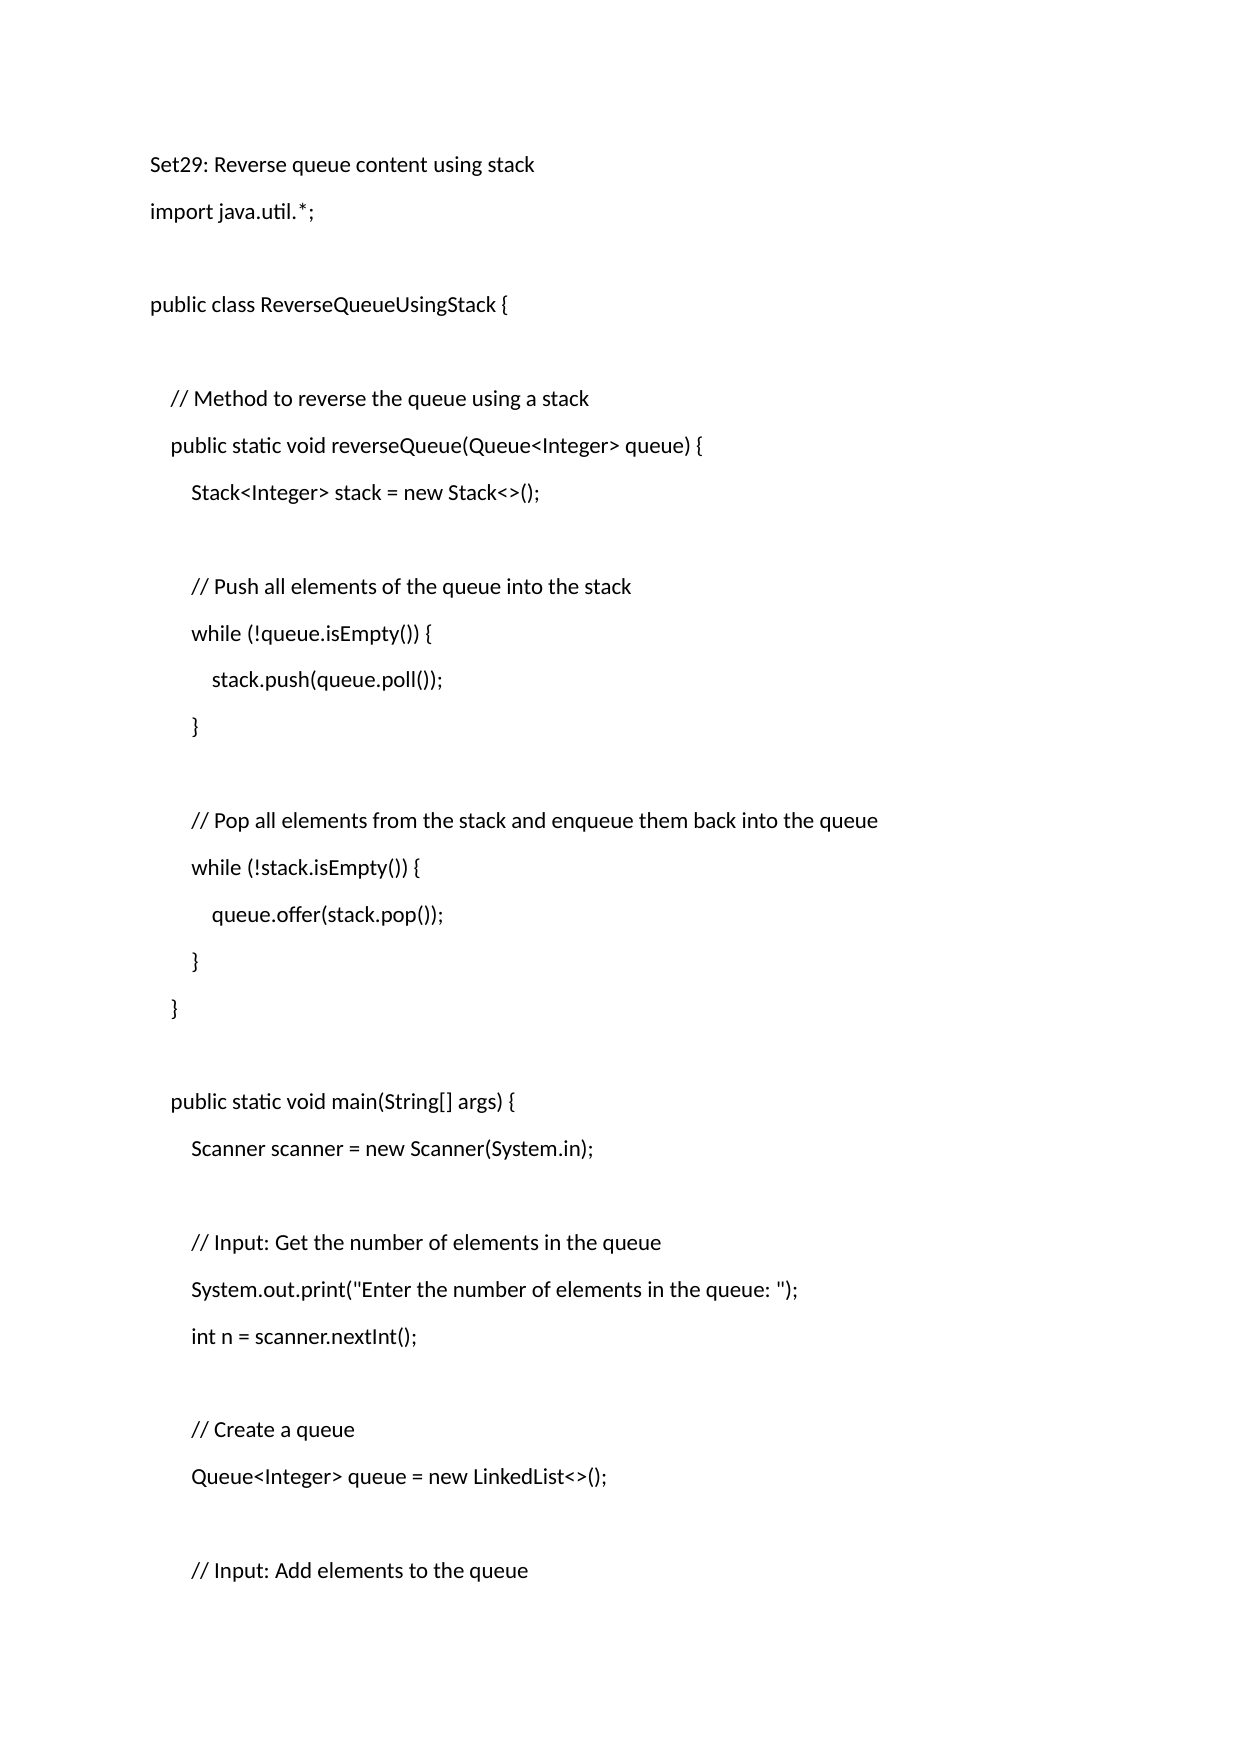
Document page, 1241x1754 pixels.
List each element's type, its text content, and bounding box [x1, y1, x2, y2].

text while (!stack.isEmpty()) { [150, 853, 1090, 881]
text stack.push(queue.poll()); [150, 666, 1090, 694]
text queue.offer(stack.pop()); [150, 900, 1090, 928]
text import java.util.*; [150, 197, 1090, 225]
text } [150, 947, 1090, 975]
text Stack<Integer> stack = new Stack<>(); [150, 478, 1090, 506]
text Set29: Reverse queue content using stack [150, 150, 1090, 178]
text while (!queue.isEmpty()) { [150, 619, 1090, 647]
text // Method to reverse the queue using a stack [150, 384, 1090, 412]
text // Input: Get the number of elements in the queue [150, 1228, 1090, 1256]
text } [150, 994, 1090, 1022]
text // Input: Add elements to the queue [150, 1556, 1090, 1584]
text public static void main(String[] args) { [150, 1087, 1090, 1116]
text System.out.print("Enter the number of elements in the queue: "); [150, 1275, 1090, 1303]
text // Create a queue [150, 1416, 1090, 1444]
text // Pop all elements from the stack and enqueue them back into the queue [150, 806, 1090, 834]
text // Push all elements of the queue into the stack [150, 572, 1090, 600]
text Queue<Integer> queue = new LinkedList<>(); [150, 1462, 1090, 1491]
text int n = scanner.nextInt(); [150, 1322, 1090, 1350]
text public class ReverseQueueUsingStack { [150, 291, 1090, 319]
text Scanner scanner = new Scanner(System.in); [150, 1134, 1090, 1162]
text } [150, 712, 1090, 741]
text public static void reverseQueue(Queue<Integer> queue) { [150, 431, 1090, 459]
